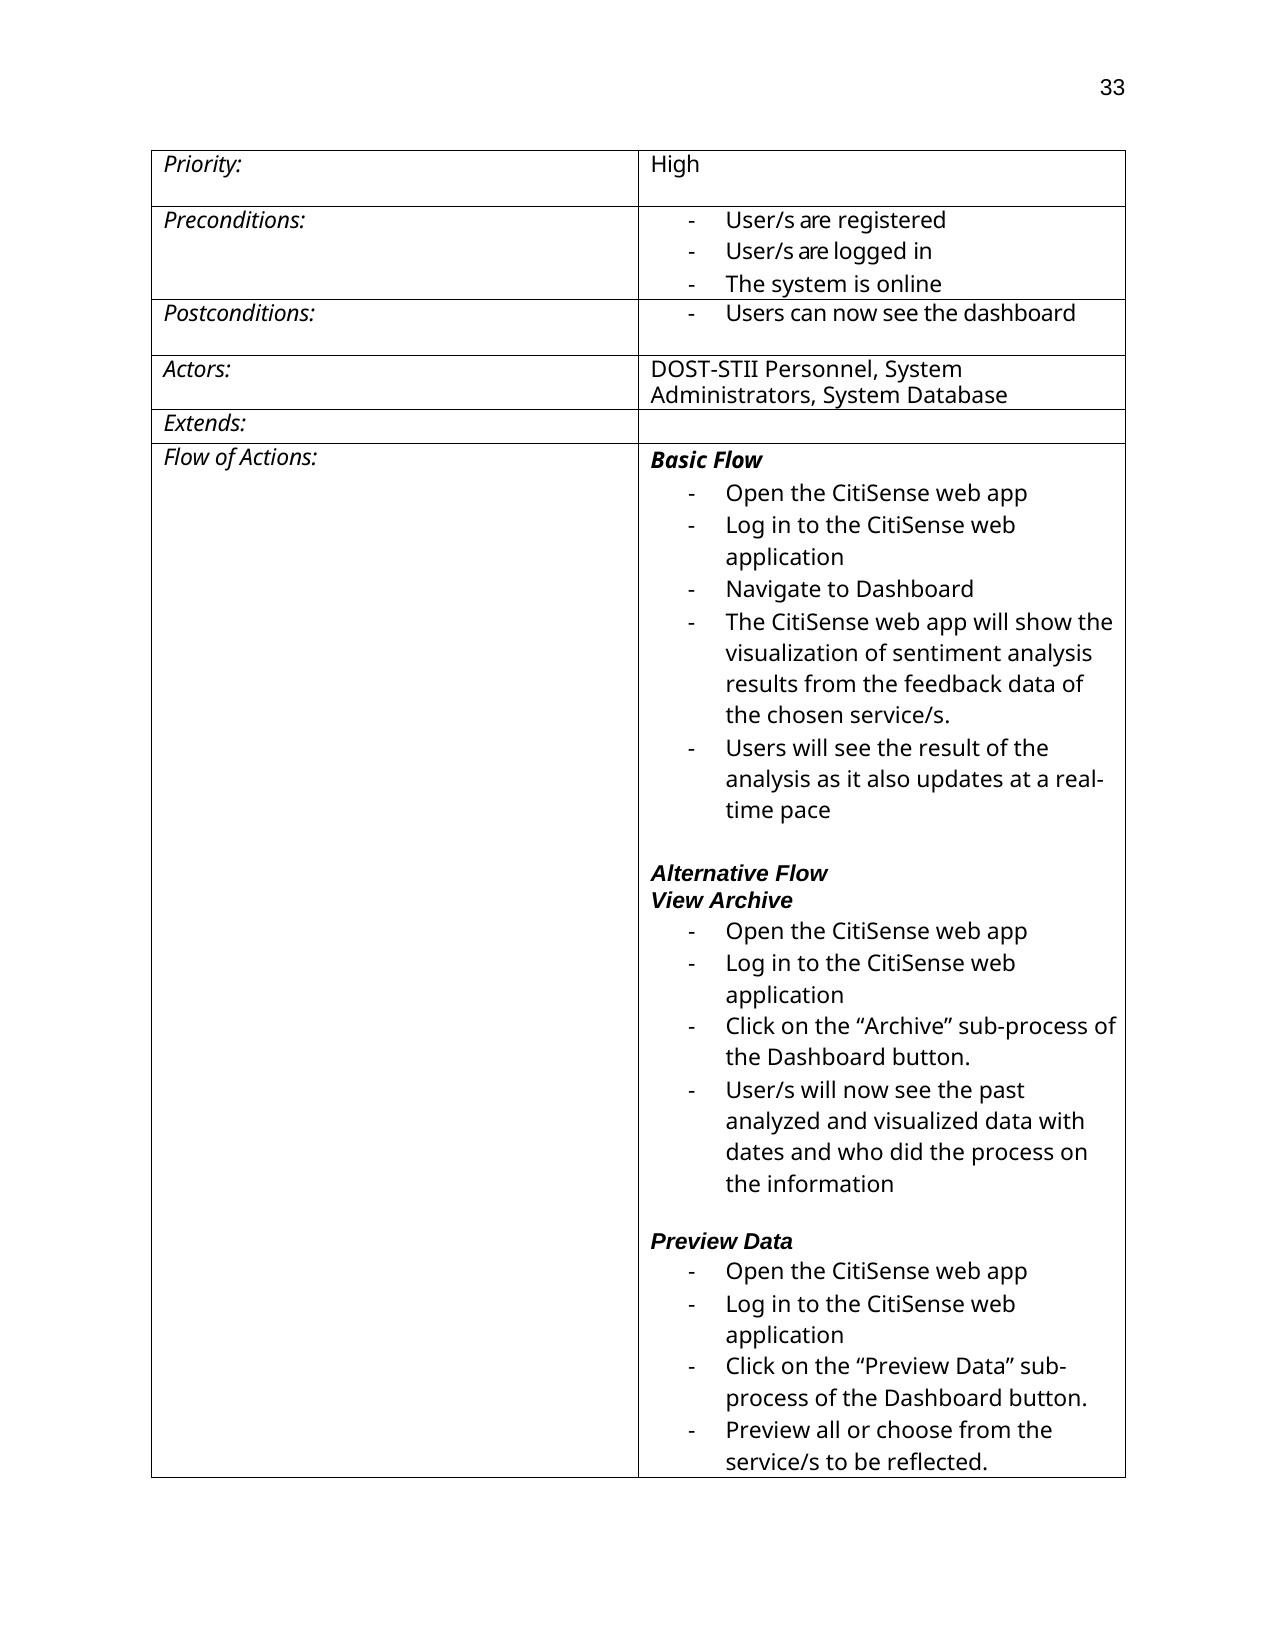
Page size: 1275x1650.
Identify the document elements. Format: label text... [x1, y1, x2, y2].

table_cell Users can now see the dashboard [639, 300, 1125, 355]
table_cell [639, 444, 1125, 1477]
table_cell Priority: [152, 151, 638, 206]
table_cell User/s are registered User/s are logged in The system is online [639, 207, 1125, 299]
table_cell High [639, 151, 1125, 206]
table_cell [639, 410, 1125, 443]
table_cell Postconditions: [152, 300, 638, 355]
table_cell Actors: [152, 356, 638, 409]
table_cell Flow of Actions: [152, 444, 638, 1477]
table_cell Preconditions: [152, 207, 638, 299]
table_cell Extends: [152, 410, 638, 443]
table_cell DOST-STII Personnel, System Administrators, System Database [639, 356, 1125, 409]
